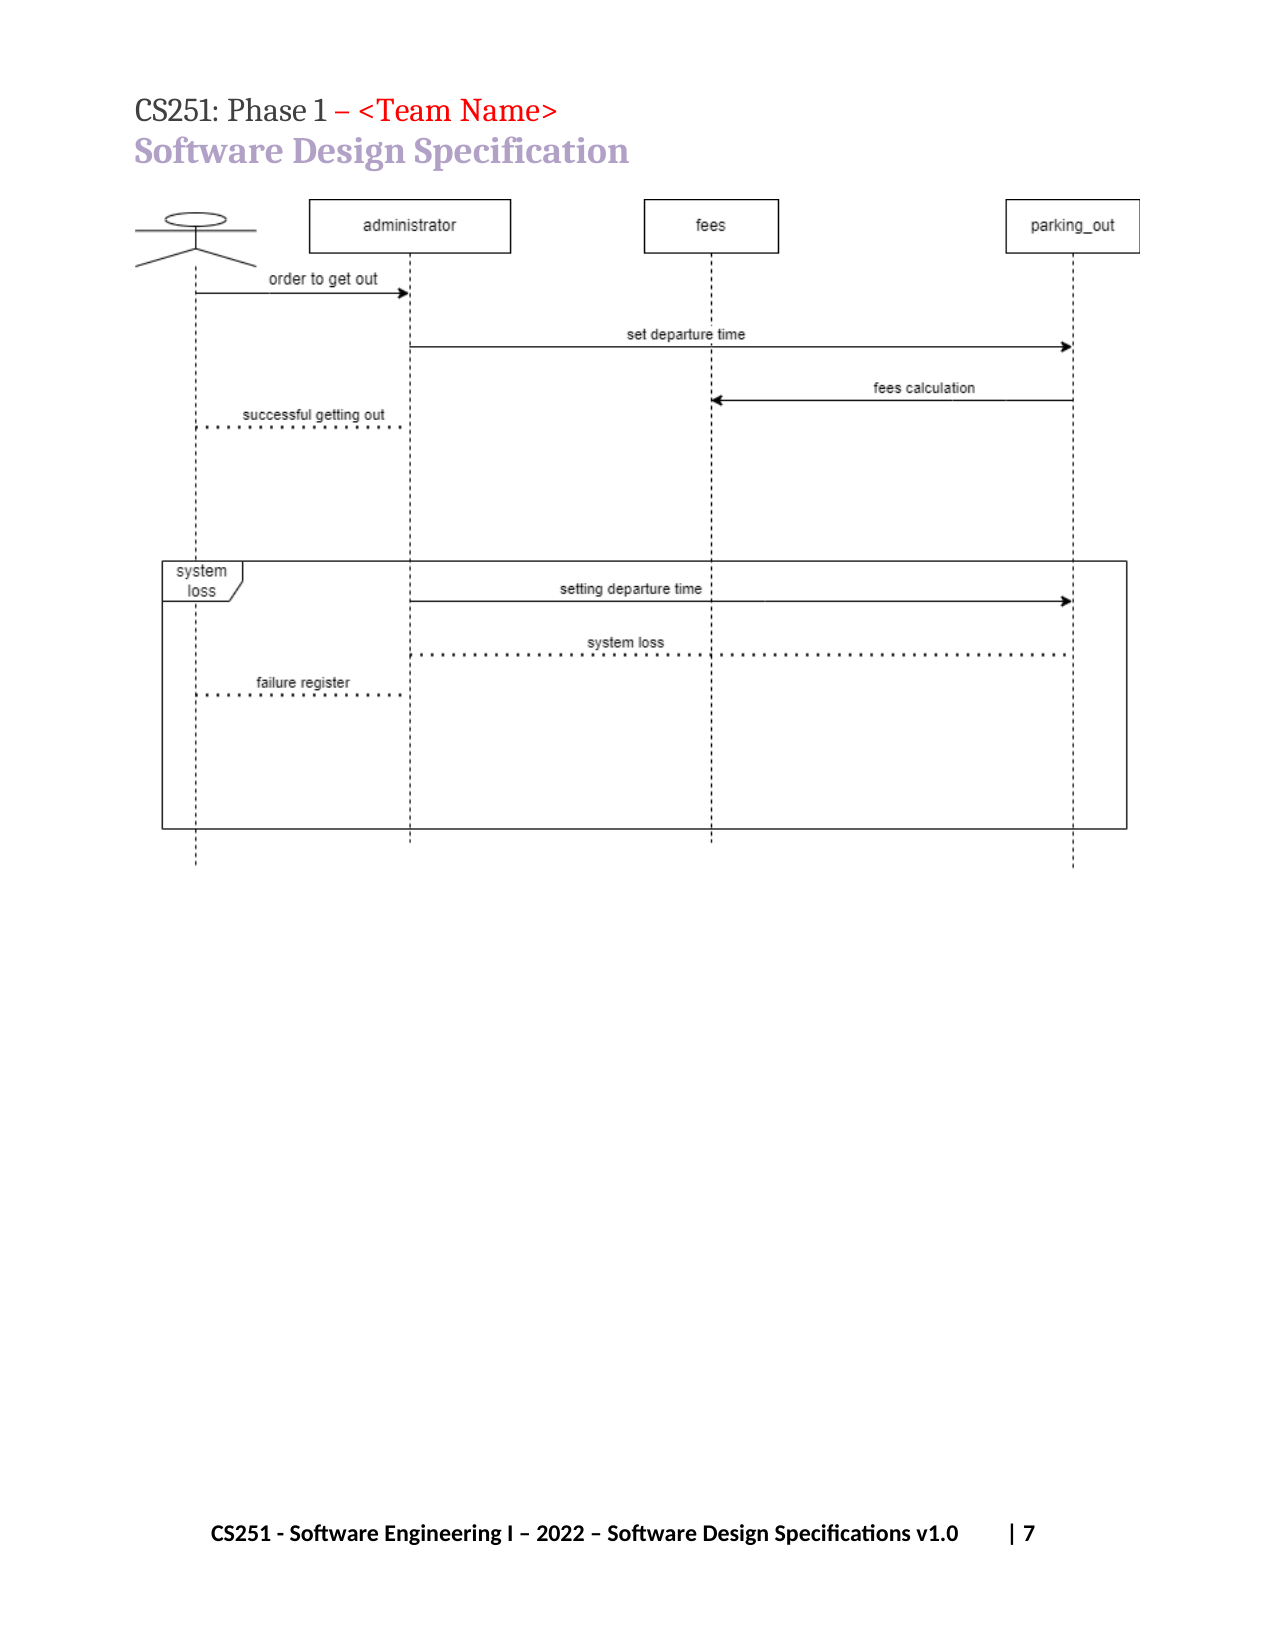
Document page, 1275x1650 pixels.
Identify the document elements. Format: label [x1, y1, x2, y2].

picture [135, 199, 1140, 870]
